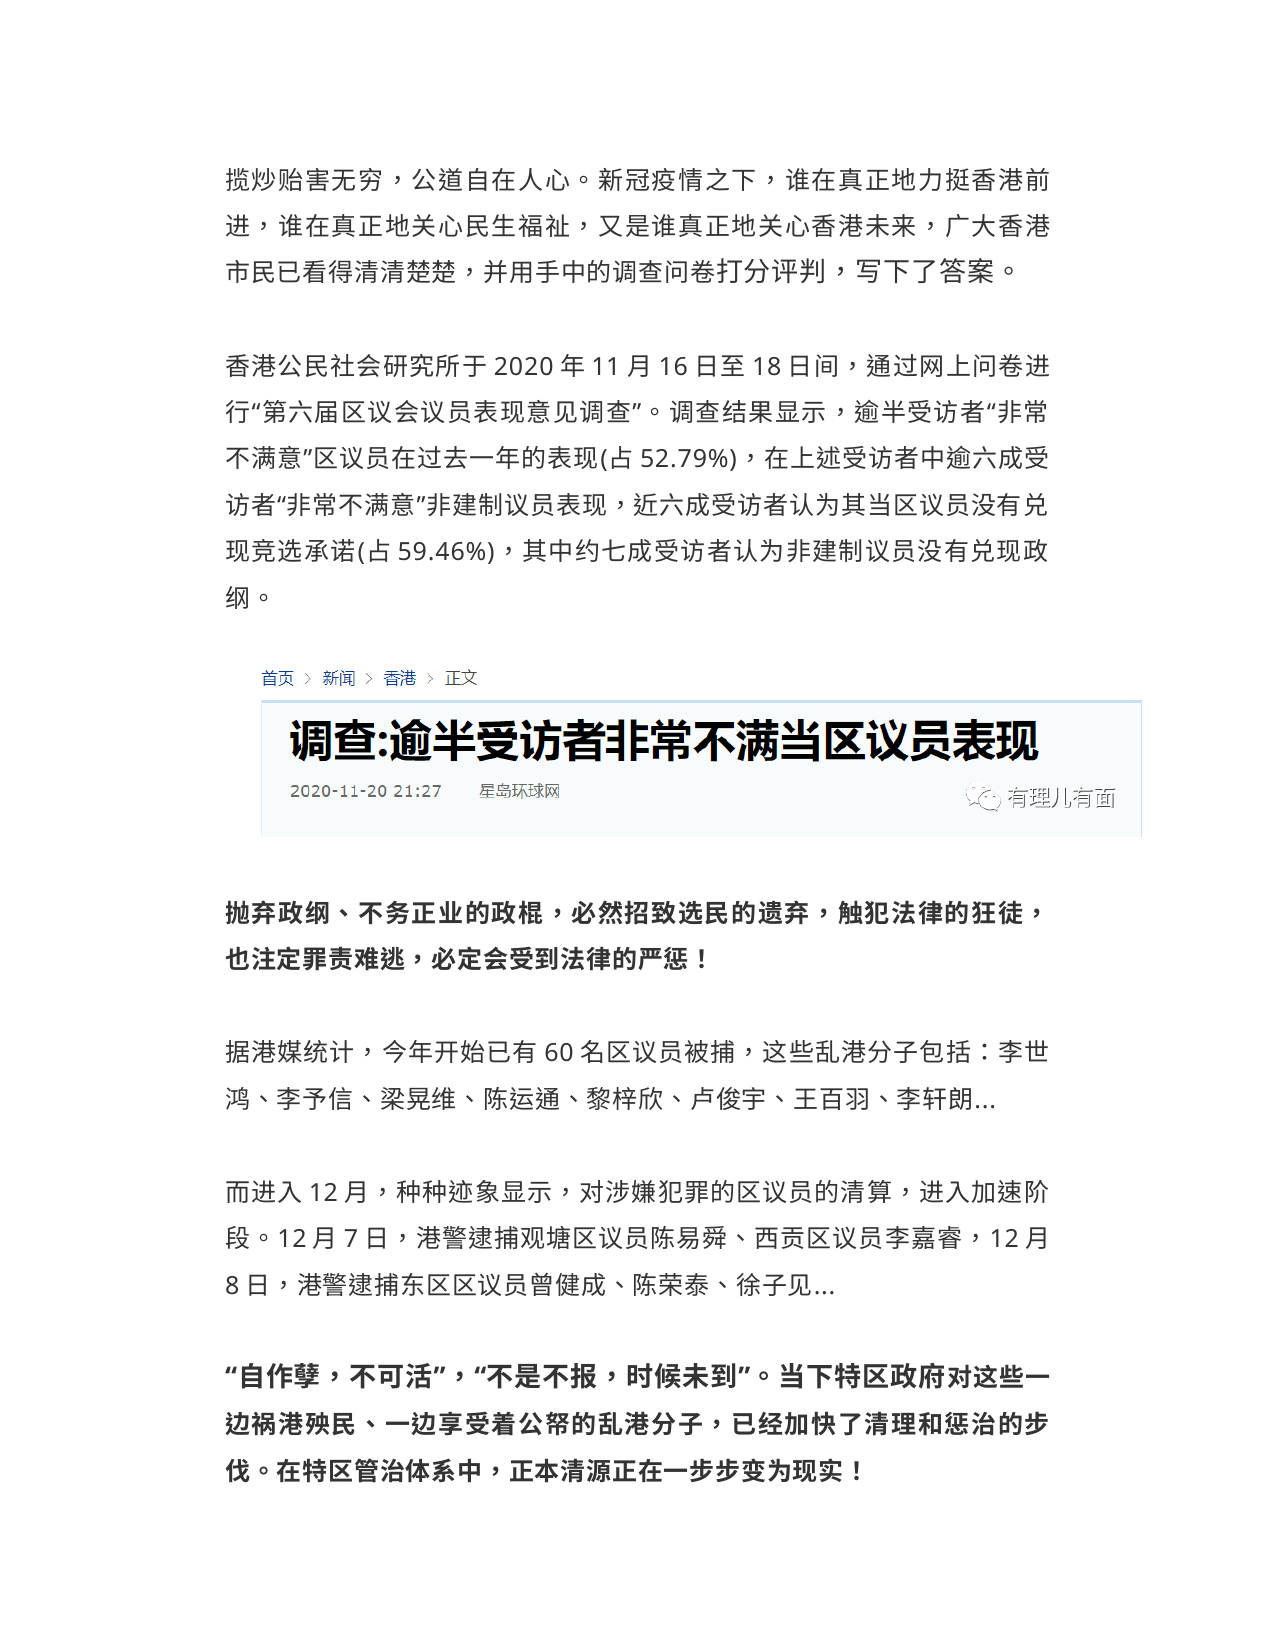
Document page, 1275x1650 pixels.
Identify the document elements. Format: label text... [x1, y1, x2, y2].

text 抛弃政纲、不务正业的政棍，必然招致选民的遗弃，触犯法律的狂徒，也注定罪责难逃，必定会受到法律的严惩！ [225, 883, 1050, 976]
text “自作孽，不可活”，“不是不报，时候未到”。当下特区政府对这些一边祸港殃民、一边享受着公帑的乱港分子，已经加快了清理和惩治的步伐。在特区管治体系中，正本清源正在一步步变为现实！ [225, 1348, 1050, 1487]
text 而进入12月，种种迹象显示，对涉嫌犯罪的区议员的清算，进入加速阶段。12月7日，港警逮捕观塘区议员陈易舜、西贡区议员李嘉睿，12月8日，港警逮捕东区区议员曾健成、陈荣泰、徐子见... [225, 1162, 1050, 1301]
picture [243, 661, 1144, 837]
text 揽炒贻害无穷，公道自在人心。新冠疫情之下，谁在真正地力挺香港前进，谁在真正地关心民生福祉，又是谁真正地关心香港未来，广大香港市民已看得清清楚楚，并用手中的调查问卷打分评判，写下了答案。 [225, 150, 1050, 289]
text 据港媒统计，今年开始已有60名区议员被捕，这些乱港分子包括：李世鸿、李予信、梁晃维、陈运通、黎梓欣、卢俊宇、王百羽、李轩朗... [225, 1023, 1050, 1116]
text 香港公民社会研究所于2020年11月16日至18日间，通过网上问卷进行“第六届区议会议员表现意见调查”。调查结果显示，逾半受访者“非常不满意”区议员在过去一年的表现(占52.79%)，在上述受访者中逾六成受访者“非常不满意”非建制议员表现，近六成受访者认为其当区议员没有兑现竞选承诺(占59.46%)，其中约七成受访者认为非建制议员没有兑现政纲。 [225, 336, 1050, 614]
